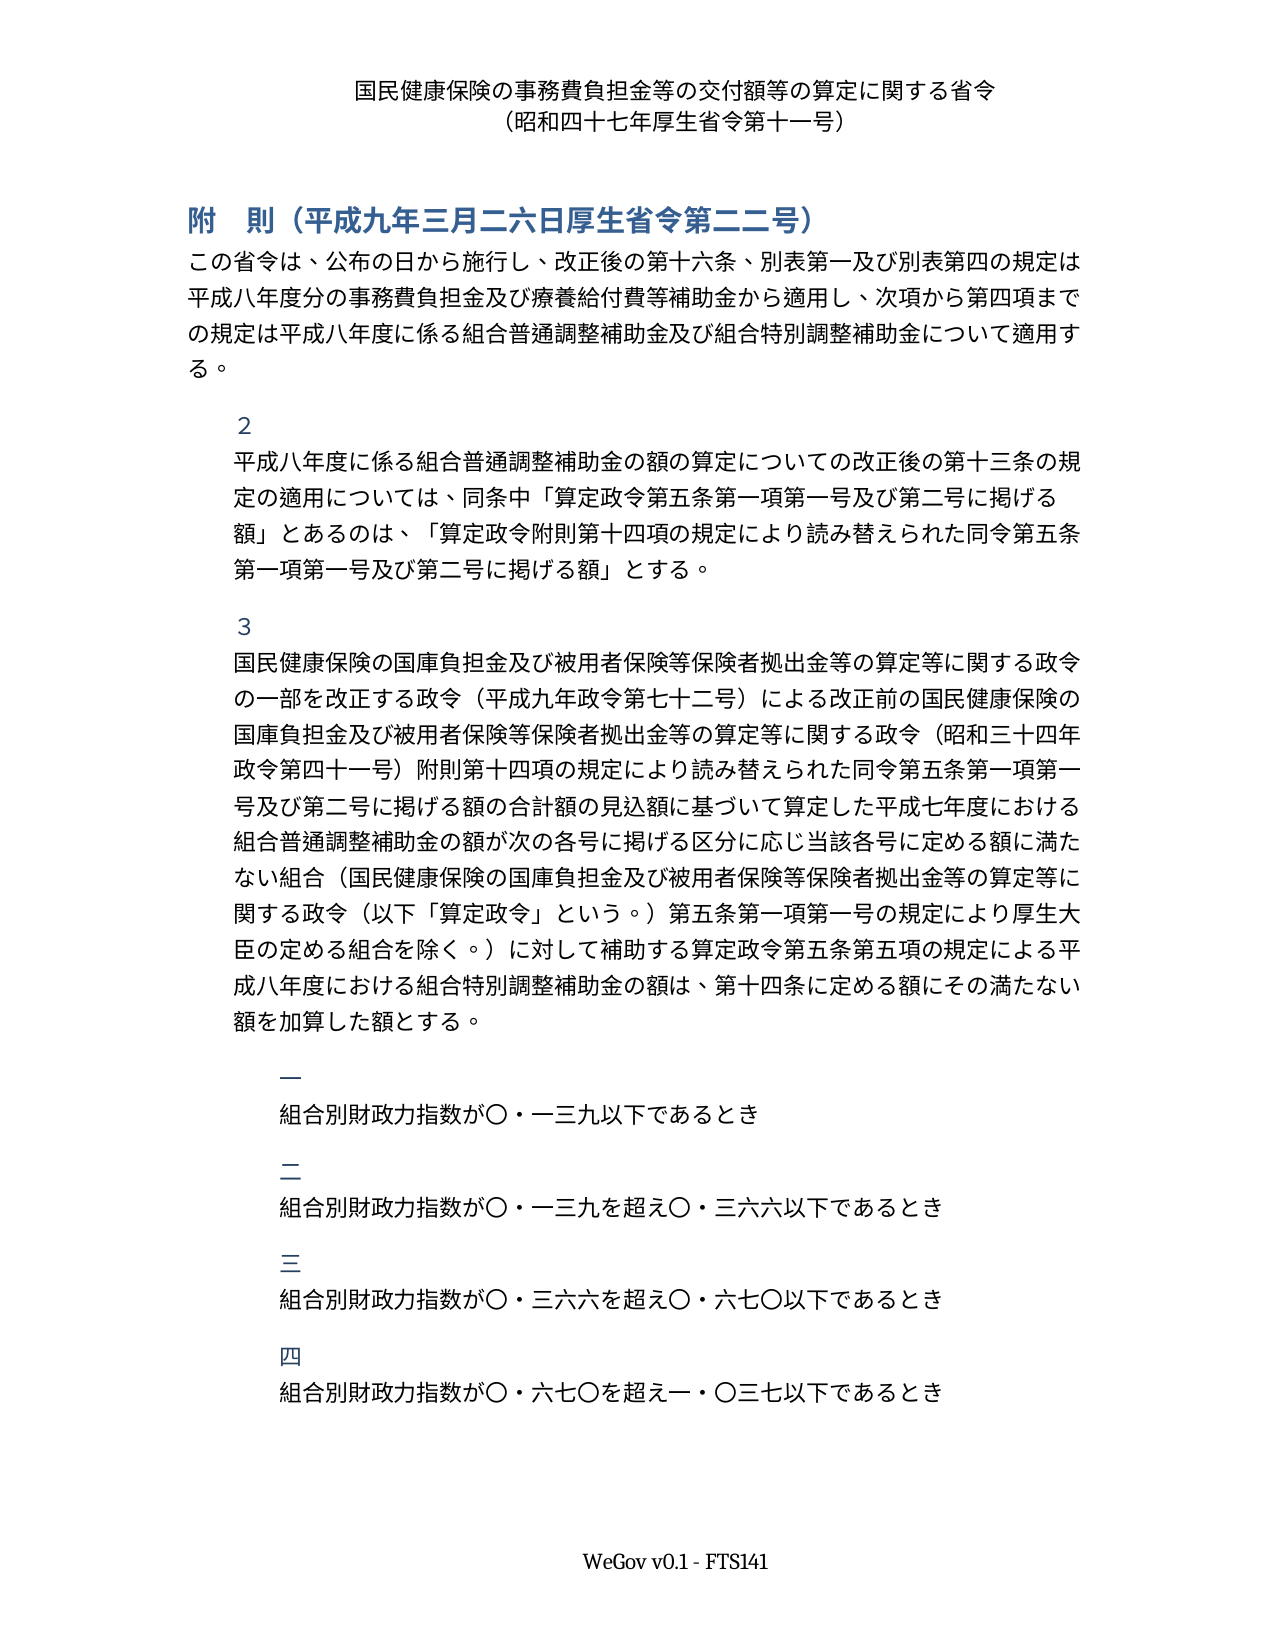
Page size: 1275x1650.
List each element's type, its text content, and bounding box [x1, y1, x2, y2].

subtitle 三 [279, 1248, 1087, 1279]
subtitle ２ [233, 410, 1087, 441]
text 国民健康保険の国庫負担金及び被用者保険等保険者拠出金等の算定等に関する政令の一部を改正する政令（平成九年政令第七十二号）による改正前の国民健康保険の国庫負担金及び被用者保険等保険者拠出金等の算定等に関する政令（昭和三十四年政令第四十一号）附則第十四項の規定により読み替えられた同令第五条第一項第一号及び第二号に掲げる額の合計額の見込額に基づいて算定した平成七年度における組合普通調整補助金の額が次の各号に掲げる区分に応じ当該各号に定める額に満たない組合（国民健康保険の国庫負担金及び被用者保険等保険者拠出金等の算定等に関する政令（以下「算定政令」という。）第五条第一項第一号の規定により厚生大臣の定める組合を除く。）に対して補助する算定政令第五条第五項の規定による平成八年度における組合特別調整補助金の額は、第十四条に定める額にその満たない額を加算した額とする。 [233, 647, 1087, 1037]
text 組合別財政力指数が〇・三六六を超え〇・六七〇以下であるとき [279, 1284, 1087, 1315]
subtitle 一 [279, 1063, 1087, 1094]
subtitle 二 [279, 1156, 1087, 1187]
subtitle ３ [233, 611, 1087, 642]
subtitle 附 則（平成九年三月二六日厚生省令第二二号） [187, 200, 1087, 240]
text 平成八年度に係る組合普通調整補助金の額の算定についての改正後の第十三条の規定の適用については、同条中「算定政令第五条第一項第一号及び第二号に掲げる額」とあるのは、「算定政令附則第十四項の規定により読み替えられた同令第五条第一項第一号及び第二号に掲げる額」とする。 [233, 446, 1087, 585]
text 組合別財政力指数が〇・一三九以下であるとき [279, 1099, 1087, 1130]
text 組合別財政力指数が〇・一三九を超え〇・三六六以下であるとき [279, 1191, 1087, 1223]
text 組合別財政力指数が〇・六七〇を超え一・〇三七以下であるとき [279, 1377, 1087, 1408]
text この省令は、公布の日から施行し、改正後の第十六条、別表第一及び別表第四の規定は平成八年度分の事務費負担金及び療養給付費等補助金から適用し、次項から第四項までの規定は平成八年度に係る組合普通調整補助金及び組合特別調整補助金について適用する。 [187, 246, 1087, 385]
subtitle 四 [279, 1341, 1087, 1372]
